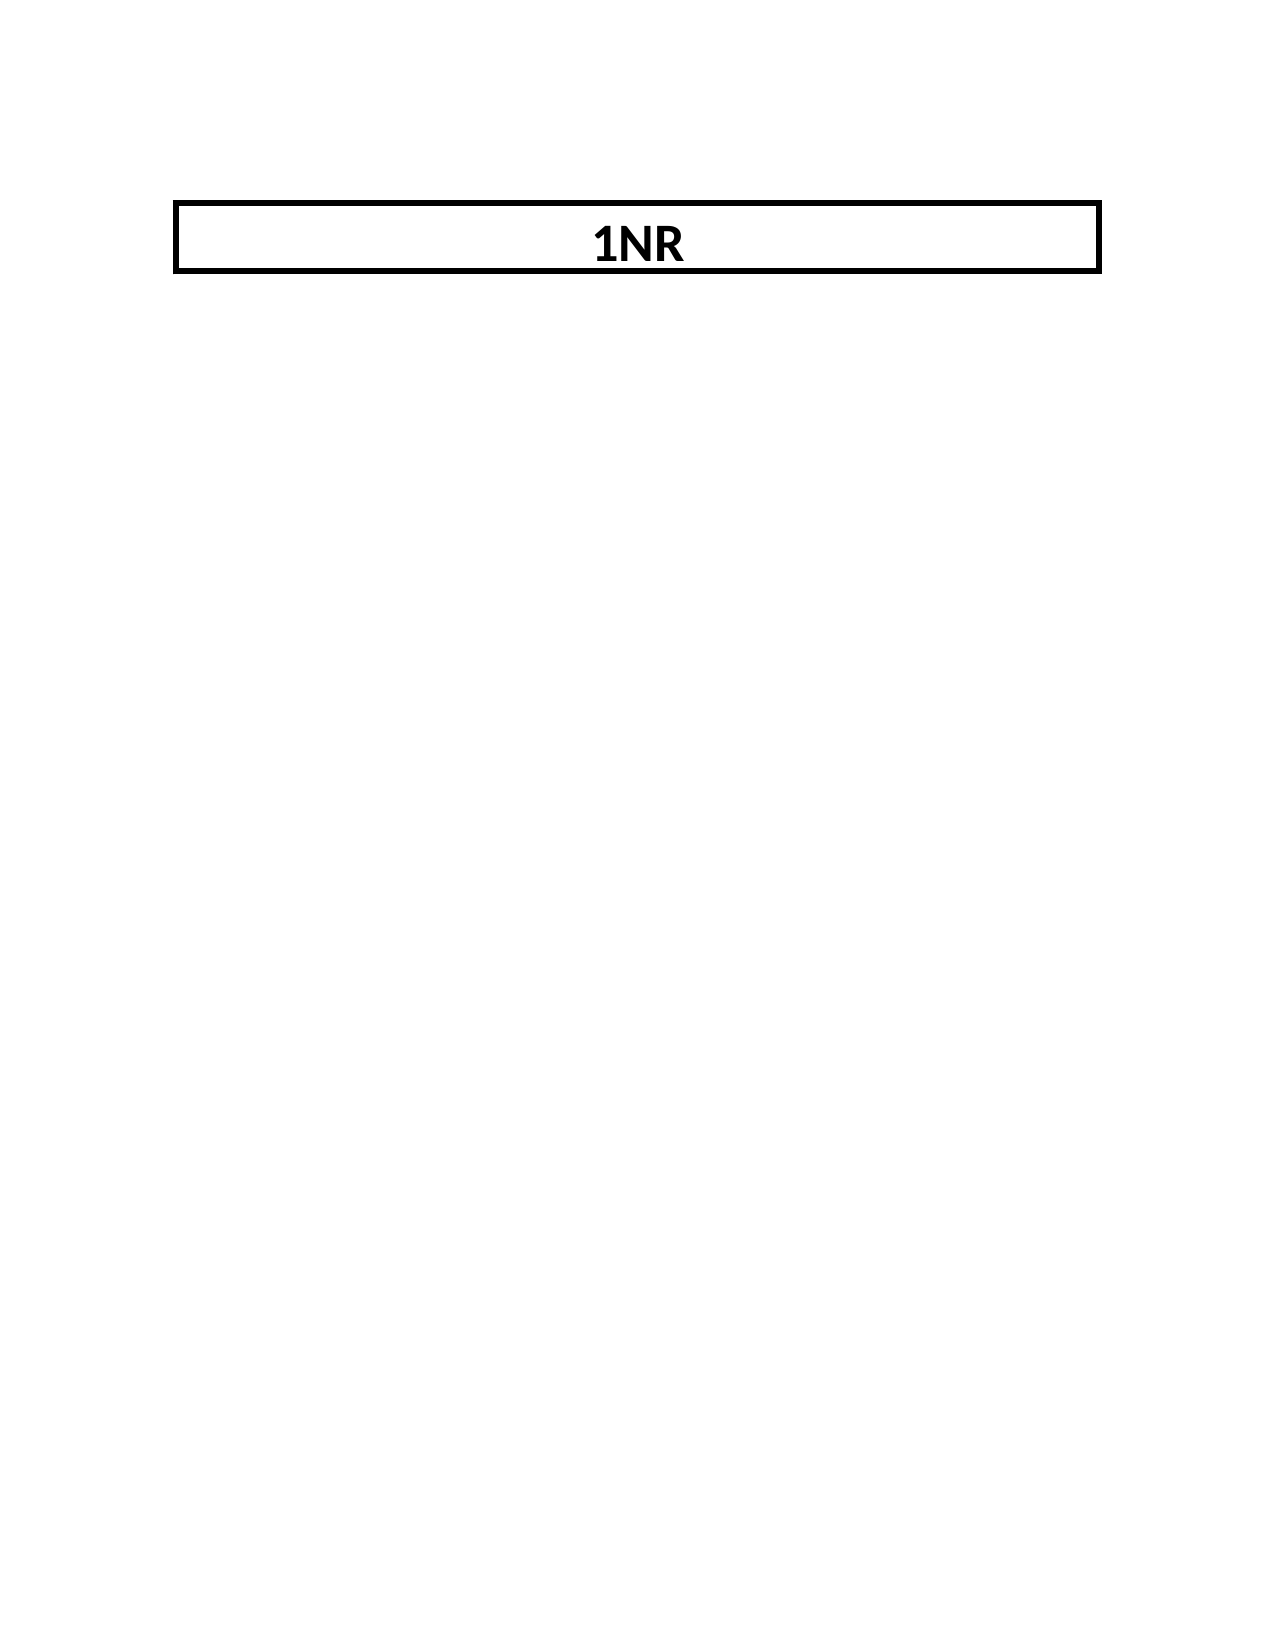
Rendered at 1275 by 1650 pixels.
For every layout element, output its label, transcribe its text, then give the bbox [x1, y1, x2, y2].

subtitle 1NR [179, 206, 1096, 268]
